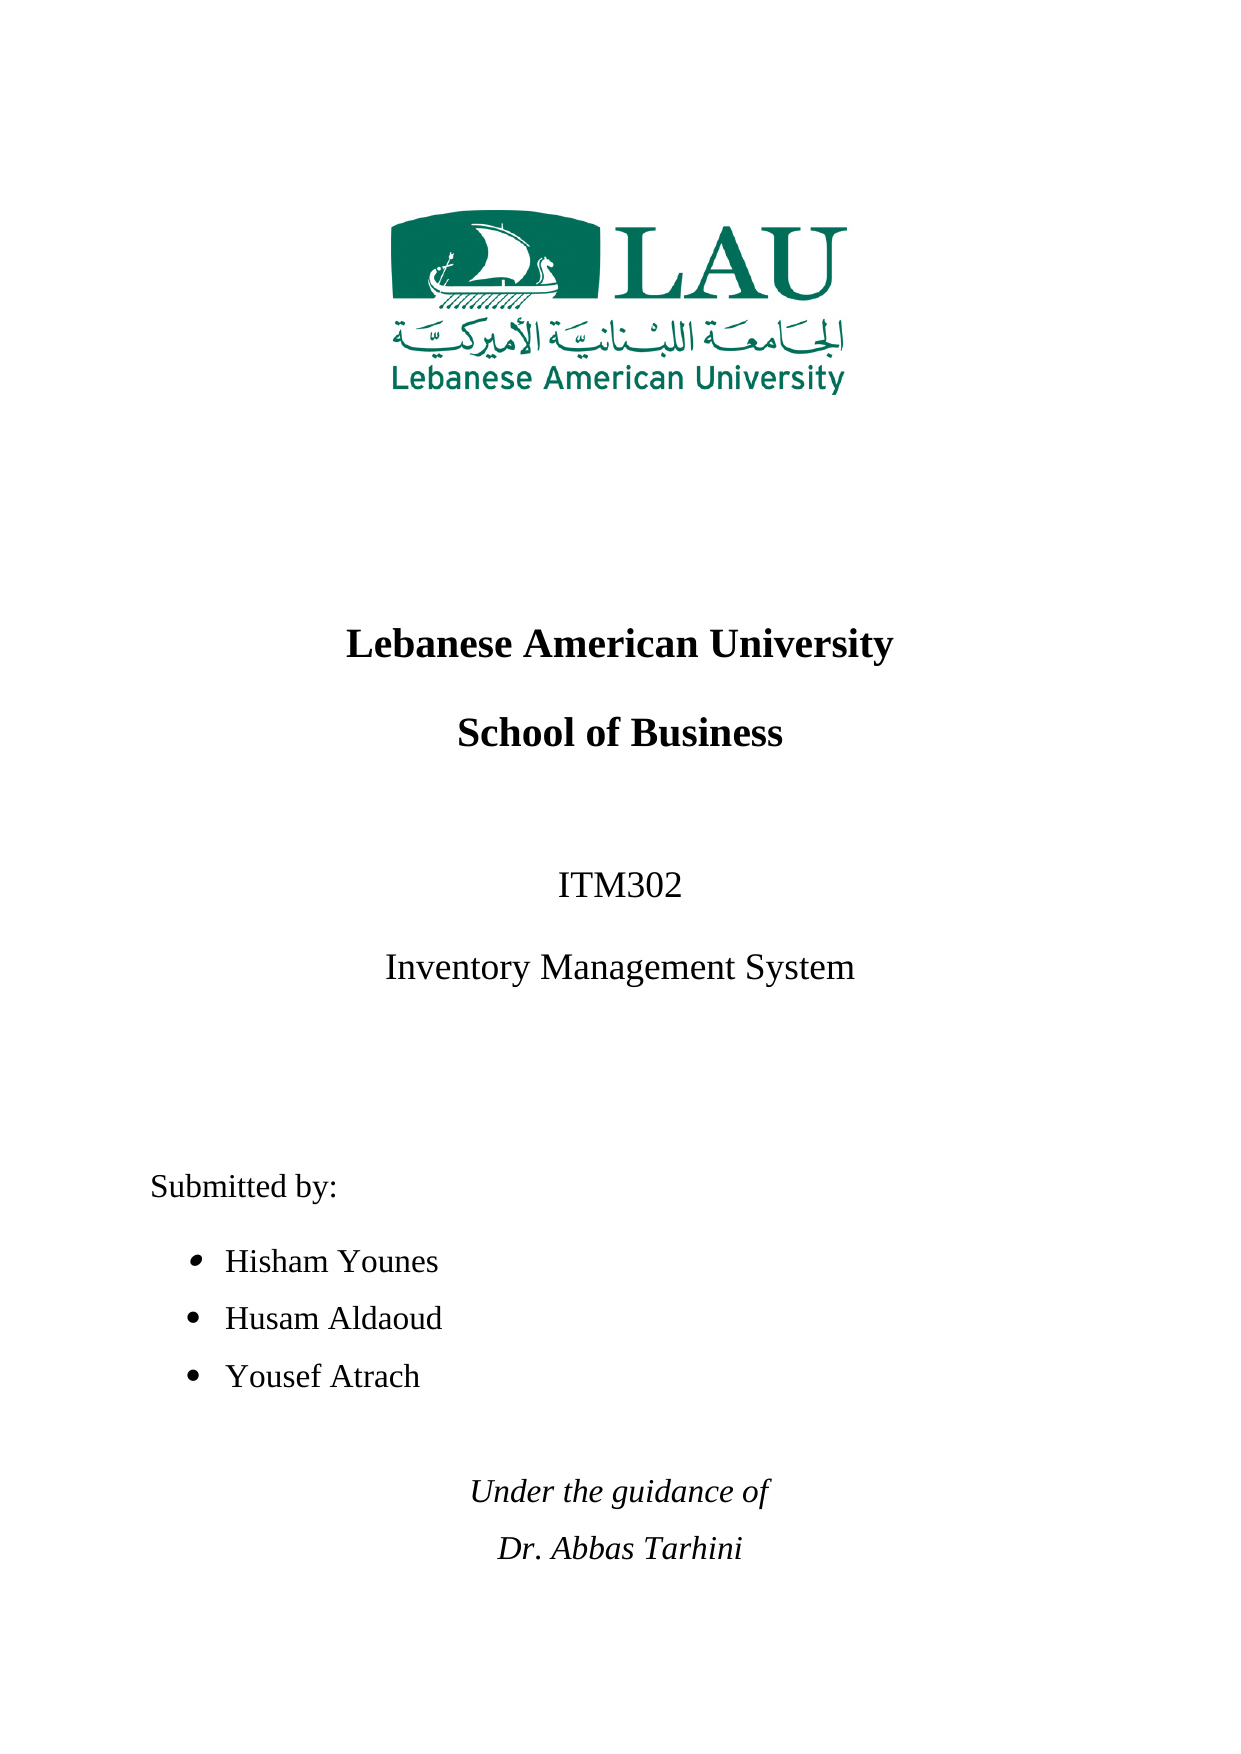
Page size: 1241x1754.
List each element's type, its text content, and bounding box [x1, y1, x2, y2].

list Hisham Younes [187, 1241, 1090, 1279]
text Inventory Management System [150, 944, 1090, 987]
list Yousef Atrach [187, 1356, 1090, 1394]
text Dr. Abbas Tarhini [150, 1528, 1090, 1567]
text Lebanese American University [150, 619, 1090, 667]
text School of Business [150, 707, 1090, 755]
text Under the guidance of [150, 1471, 1090, 1509]
text Submitted by: [150, 1167, 1090, 1205]
list Husam Aldaoud [187, 1298, 1090, 1337]
picture [315, 150, 922, 450]
text ITM302 [150, 863, 1090, 906]
